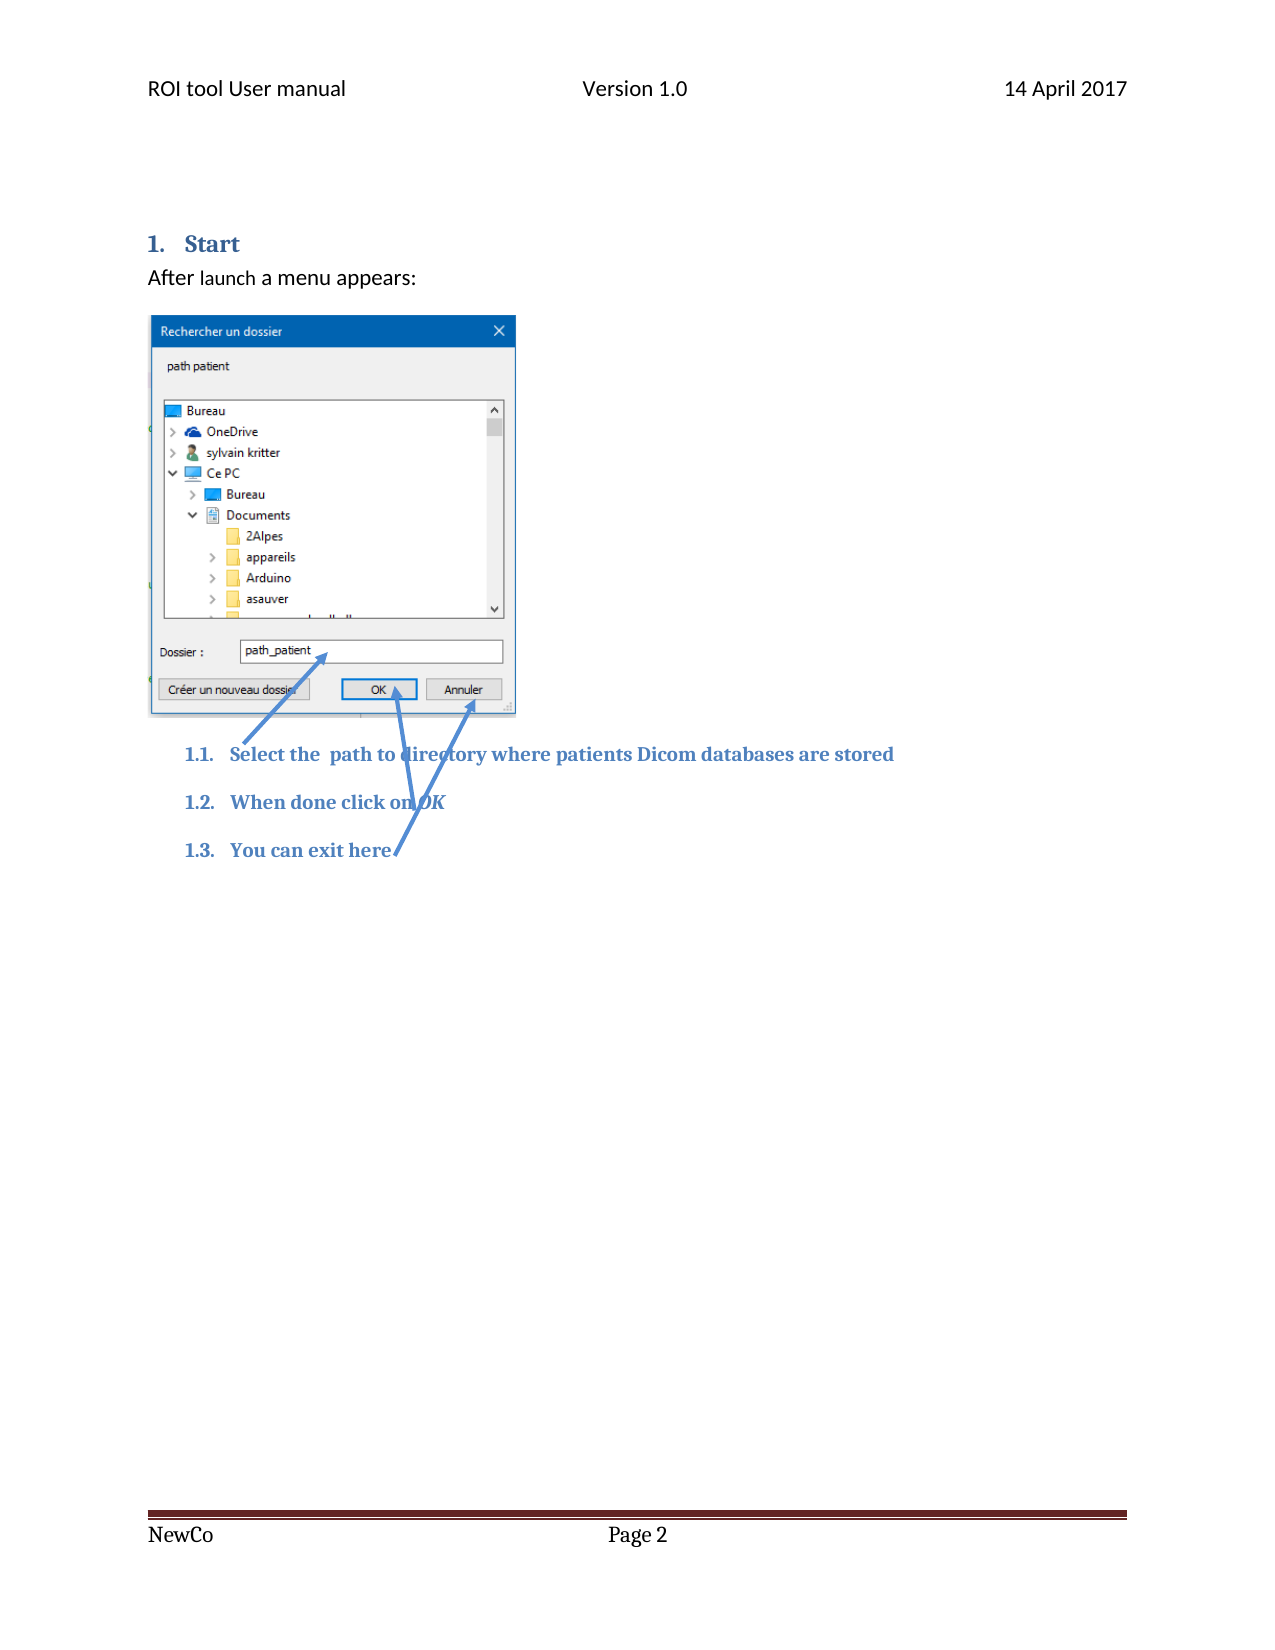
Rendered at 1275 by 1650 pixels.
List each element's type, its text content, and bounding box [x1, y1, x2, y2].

picture [147, 315, 517, 718]
subtitle Start [148, 230, 1127, 258]
subtitle When done click on OK [419, 791, 1127, 815]
subtitle Select the path to directory where patients Dicom databases are stored [444, 742, 1127, 766]
subtitle When done click on OK [185, 791, 414, 815]
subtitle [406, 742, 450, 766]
subtitle Select the path to directory where patients Dicom databases are stored [185, 742, 405, 766]
subtitle You can exit here [185, 839, 1127, 863]
text After launch a menu appears: [148, 263, 1127, 291]
